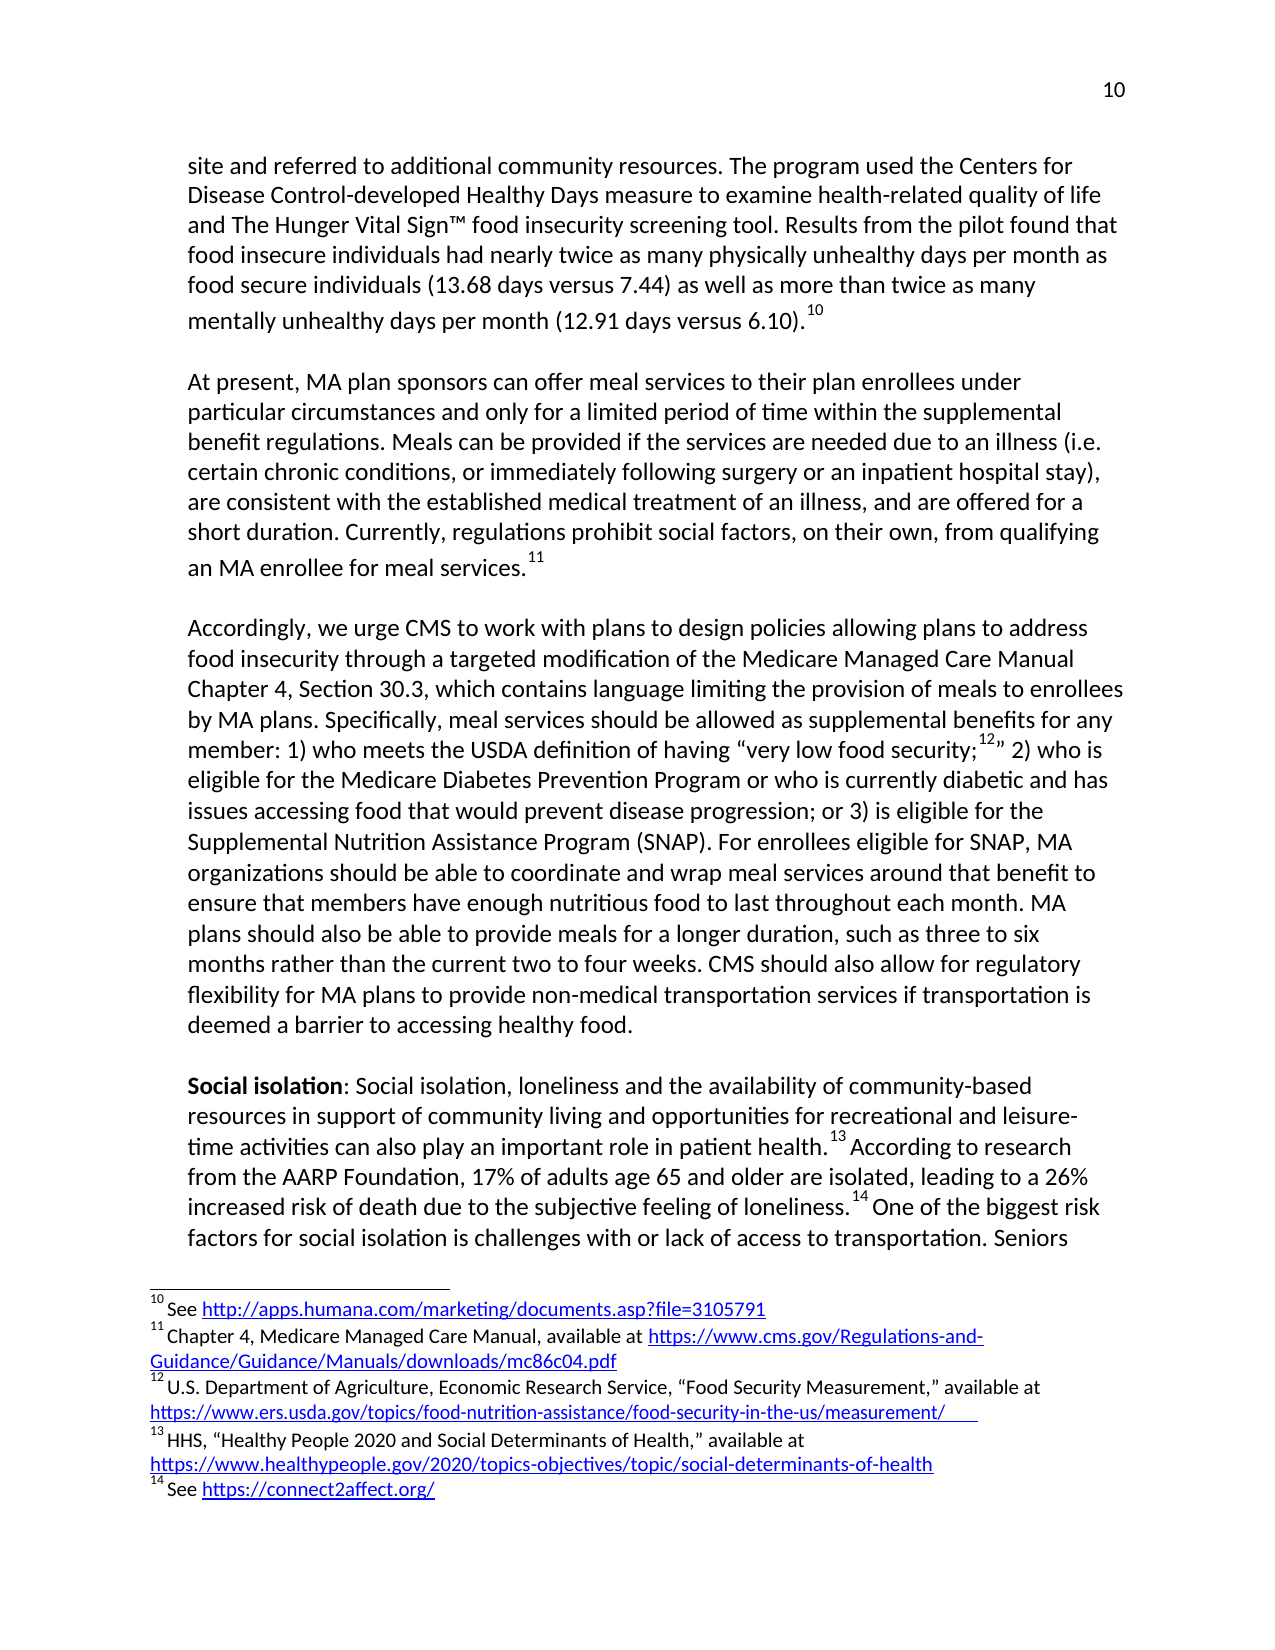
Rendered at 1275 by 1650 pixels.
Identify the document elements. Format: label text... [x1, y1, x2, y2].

text 12 U.S. Department of Agriculture, Economic Research Service, “Food Security Measurement,” available at [150, 1374, 1137, 1399]
text At present, MA plan sponsors can offer meal services to their plan enrollees under particular circumstances and only for a limited period of time within the supplemental benefit regulations. Meals can be provided if the services are needed due to an illness (i.e. certain chronic conditions, or immediately following surgery or an inpatient hospital stay), are consistent with the established medical treatment of an illness, and are offered for a short duration. Currently, regulations prohibit social factors, on their own, from qualifying an MA enrollee for meal services.11 [187, 367, 1118, 582]
text site and referred to additional community resources. The program used the Centers for Disease Control-developed Healthy Days measure to examine health-related quality of life and The Hunger Vital Sign™ food insecurity screening tool. Results from the pilot found that food insecure individuals had nearly twice as many physically unhealthy days per month as food secure individuals (13.68 days versus 7.44) as well as more than twice as many mentally unhealthy days per month (12.91 days versus 6.10).10 [187, 150, 1122, 336]
text 14 See https://connect2affect.org/ [150, 1476, 1137, 1502]
text Supplemental Nutrition Assistance Program (SNAP). For enrollees eligible for SNAP, MA organizations should be able to coordinate and wrap meal services around that benefit to ensure that members have enough nutritious food to last throughout each month. MA plans should also be able to provide meals for a longer duration, such as three to six months rather than the current two to four weeks. CMS should also allow for regulatory flexibility for MA plans to provide non-medical transportation services if transportation is deemed a barrier to accessing healthy food. [187, 826, 1121, 1040]
text 11 Chapter 4, Medicare Managed Care Manual, available at https://www.cms.gov/Regulations-and- Guidance/Guidance/Manuals/downloads/mc86c04.pdf [150, 1323, 987, 1374]
text https://www.ers.usda.gov/topics/food-nutrition-assistance/food-security-in-the-us/measurement/ 13 HHS, “Healthy People 2020 and Social Determinants of Health,” available at https://www.healthypeople.gov/2020/topics-objectives/topic/social-determinants-of-health [150, 1401, 989, 1476]
text 10 See http://apps.humana.com/marketing/documents.asp?file=3105791 [150, 1289, 1137, 1322]
text Accordingly, we urge CMS to work with plans to design policies allowing plans to address food insecurity through a targeted modification of the Medicare Managed Care Manual Chapter 4, Section 30.3, which contains language limiting the provision of meals to enrollees by MA plans. Specifically, meal services should be allowed as supplemental benefits for any member: 1) who meets the USDA definition of having “very low food security;12” 2) who is eligible for the Medicare Diabetes Prevention Program or who is currently diabetic and has issues accessing food that would prevent disease progression; or 3) is eligible for the [187, 613, 1127, 826]
text Social isolation: Social isolation, loneliness and the availability of community-based resources in support of community living and opportunities for recreational and leisure- time activities can also play an important role in patient health.13 According to research from the AARP Foundation, 17% of adults age 65 and older are isolated, leading to a 26% increased risk of death due to the subjective feeling of loneliness.14 One of the biggest risk factors for social isolation is challenges with or lack of access to transportation. Seniors [187, 1070, 1118, 1252]
